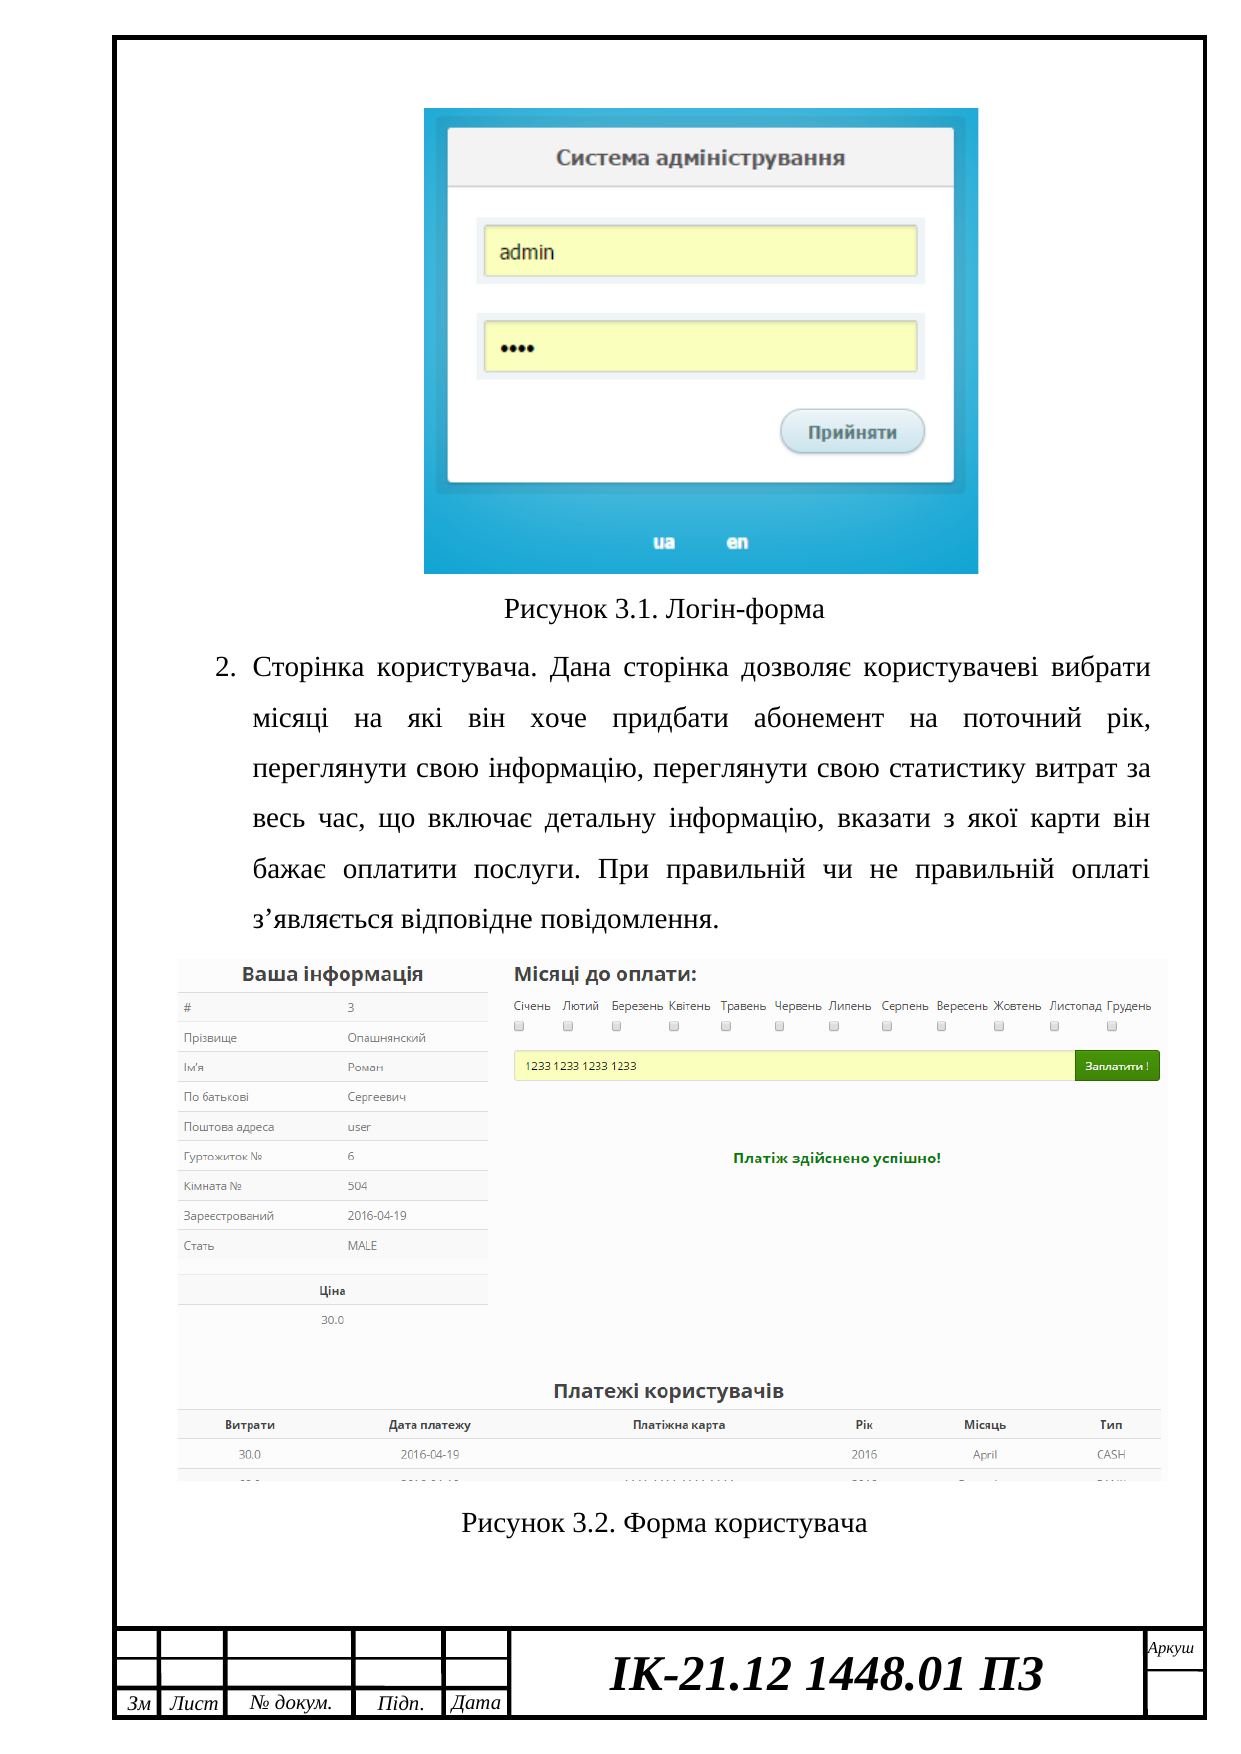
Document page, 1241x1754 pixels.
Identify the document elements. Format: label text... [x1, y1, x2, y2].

text Рисунок 3.2. Форма користувача [177, 1505, 1152, 1539]
text Рисунок 3.1. Логін-форма [177, 591, 1152, 624]
picture [177, 959, 1168, 1481]
picture [424, 108, 979, 574]
list Сторінка користувача. Дана сторінка дозволяє користувачеві вибрати місяці на які він хоче придбати абонемент на поточний рік, переглянути свою інформацію, переглянути свою статистику витрат за весь час, що включає детальну інформацію, вказати з якої карти він бажає оплатити послуги. При правильній чи не правильній оплаті з’являється відповідне повідомлення. [215, 649, 1152, 934]
